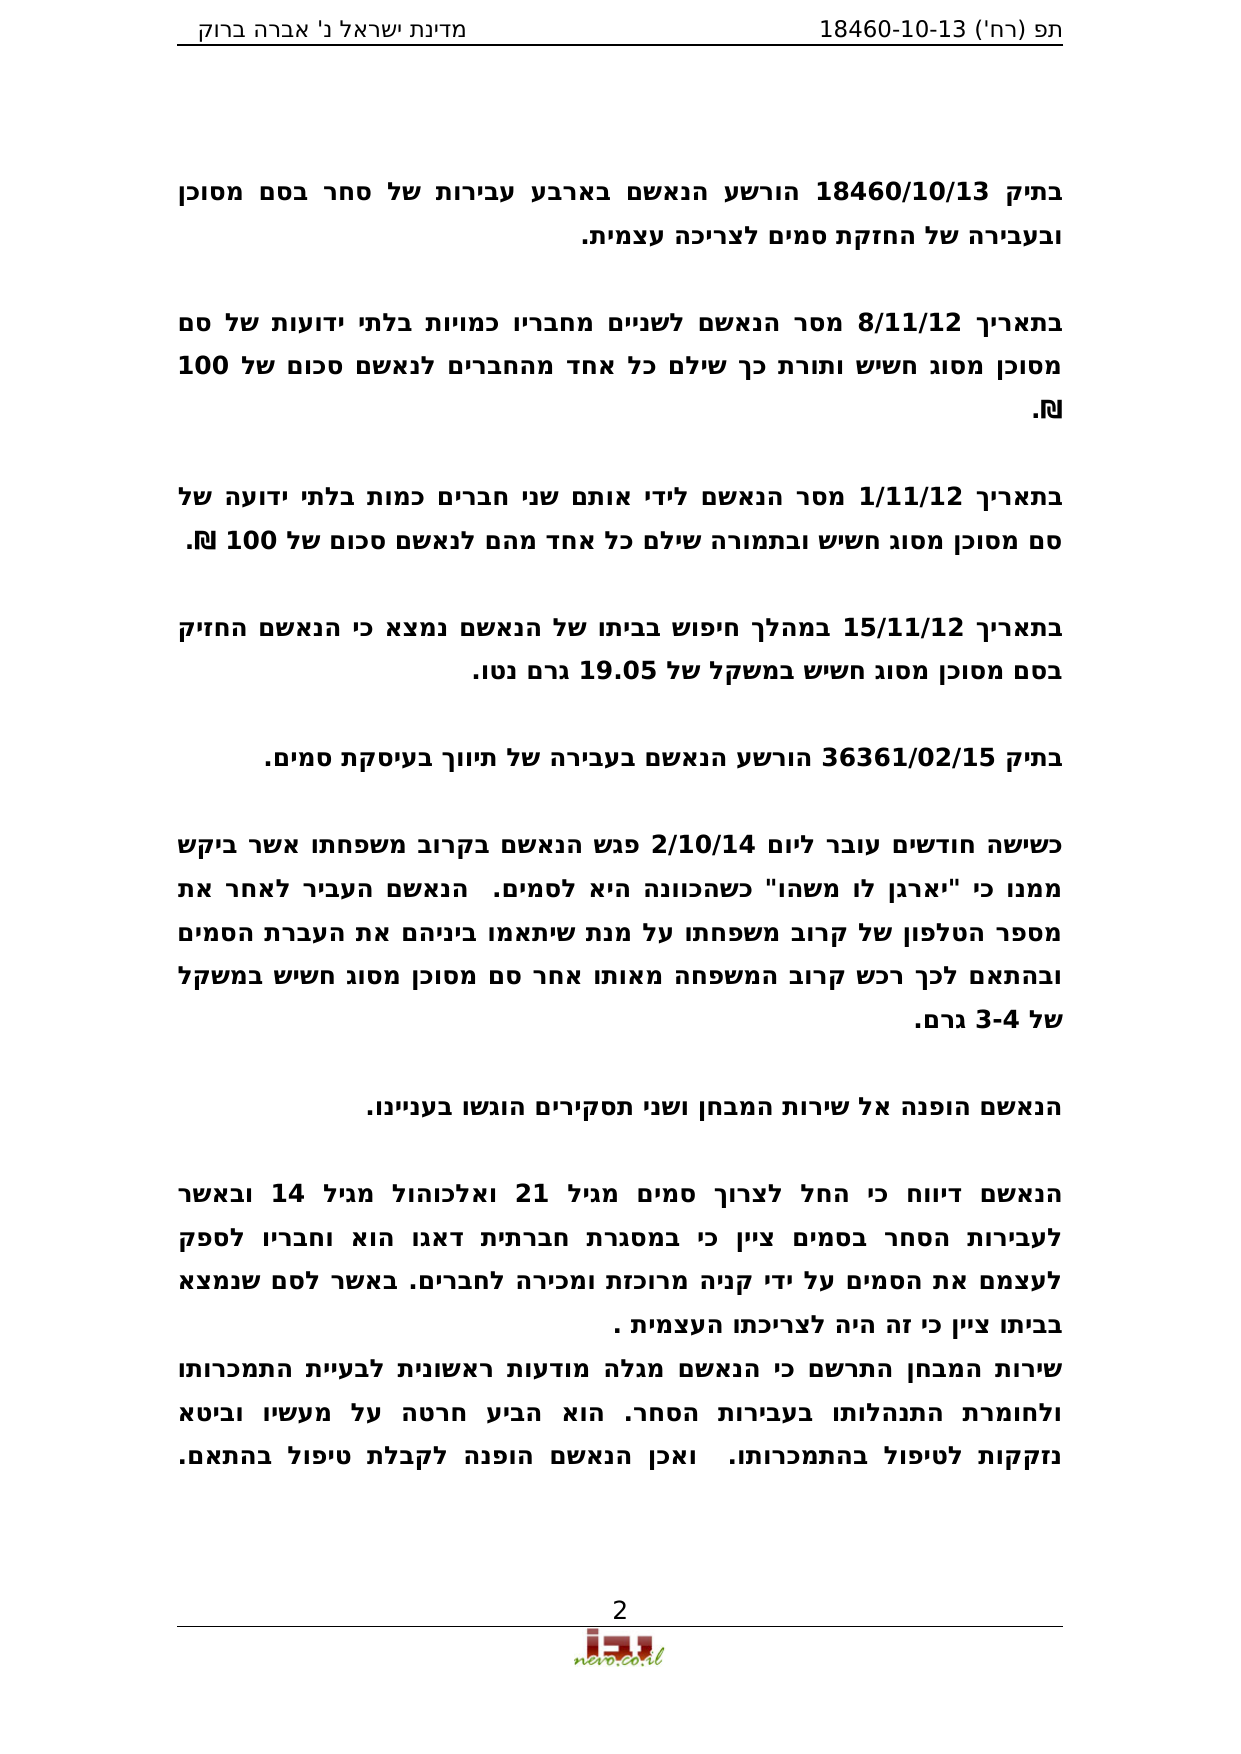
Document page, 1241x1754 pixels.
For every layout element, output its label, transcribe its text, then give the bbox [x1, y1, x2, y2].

text בתאריך 8/11/12 מסר הנאשם לשניים מחבריו כמויות בלתי ידועות של סם מסוכן מסוג חשיש ותורת כך שילם כל אחד מהחברים לנאשם סכום של 100 ₪. [177, 308, 1063, 424]
picture [574, 1628, 666, 1667]
text בתיק 36361/02/15 הורשע הנאשם בעבירה של תיווך בעיסקת סמים. [177, 743, 1063, 773]
text בתאריך 15/11/12 במהלך חיפוש בביתו של הנאשם נמצא כי הנאשם החזיק בסם מסוכן מסוג חשיש במשקל של 19.05 גרם נטו. [177, 613, 1063, 686]
text בתיק 18460/10/13 הורשע הנאשם בארבע עבירות של סחר בסם מסוכן ובעבירה של החזקת סמים לצריכה עצמית. [177, 177, 1063, 250]
text כשישה חודשים עובר ליום 2/10/14 פגש הנאשם בקרוב משפחתו אשר ביקש ממנו כי "יארגן לו משהו" כשהכוונה היא לסמים. הנאשם העביר לאחר את מספר הטלפון של קרוב משפחתו על מנת שיתאמו ביניהם את העברת הסמים ובהתאם לכך רכש קרוב המשפחה מאותו אחר סם מסוכן מסוג חשיש במשקל של 3-4 גרם. [177, 830, 1063, 1034]
text בתאריך 1/11/12 מסר הנאשם לידי אותם שני חברים כמות בלתי ידועה של סם מסוכן מסוג חשיש ובתמורה שילם כל אחד מהם לנאשם סכום של 100 ₪. [177, 482, 1063, 555]
text הנאשם דיווח כי החל לצרוך סמים מגיל 21 ואלכוהול מגיל 14 ובאשר לעבירות הסחר בסמים ציין כי במסגרת חברתית דאגו הוא וחבריו לספק לעצמם את הסמים על ידי קניה מרוכזת ומכירה לחברים. באשר לסם שנמצא בביתו ציין כי זה היה לצריכתו העצמית . [177, 1179, 1063, 1339]
text הנאשם הופנה אל שירות המבחן ושני תסקירים הוגשו בעניינו. [177, 1092, 1063, 1121]
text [177, 1354, 1063, 1471]
